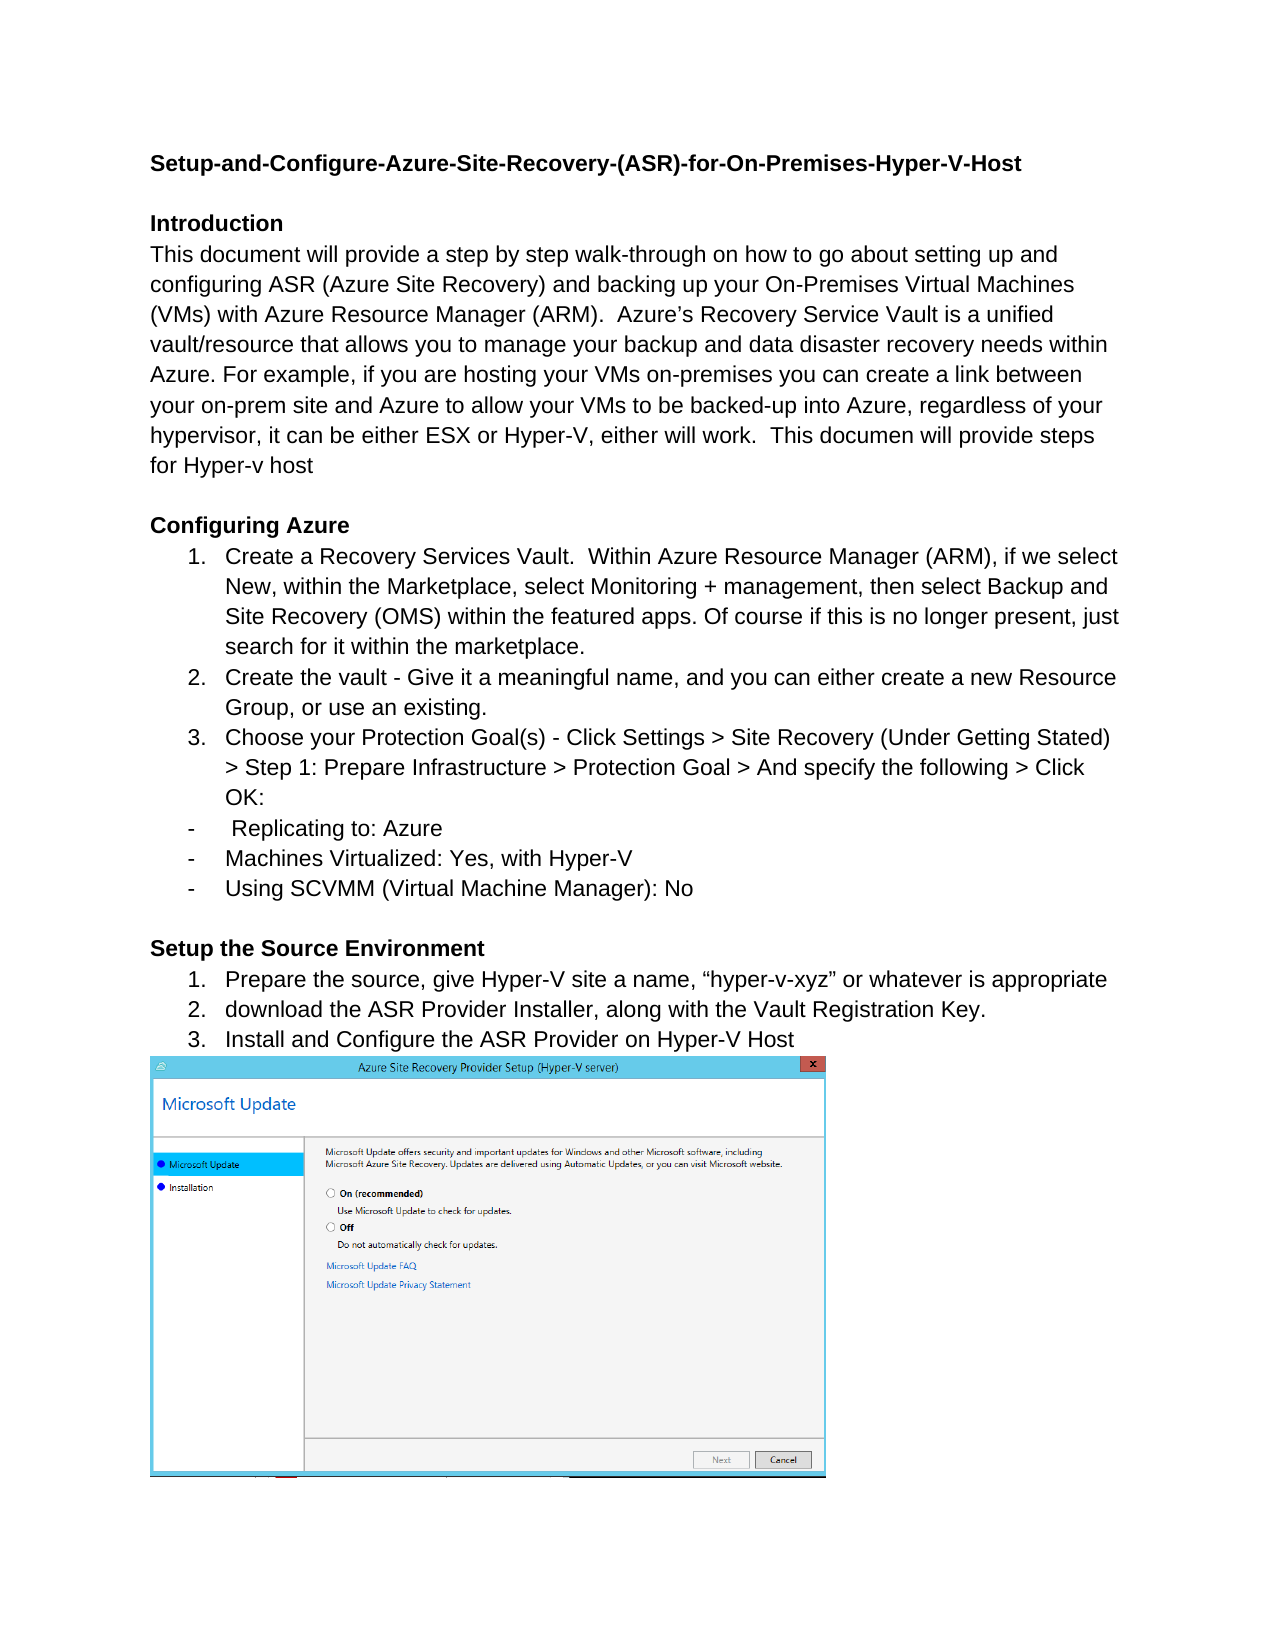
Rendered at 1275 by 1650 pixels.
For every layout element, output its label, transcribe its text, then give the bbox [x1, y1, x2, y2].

list Choose your Protection Goal(s) - Click Settings > Site Recovery (Under Getting Stated) > Step 1: Prepare Infrastructure > Protection Goal > And specify the following > Click OK: [187, 724, 1125, 811]
text Configuring Azure [150, 512, 1125, 539]
list Using SCVMM (Virtual Machine Manager): No [187, 875, 1125, 901]
picture [150, 1056, 826, 1478]
text Introduction [150, 210, 1125, 237]
text This document will provide a step by step walk-through on how to go about setting up and configuring ASR (Azure Site Recovery) and backing up your On-Premises Virtual Machines (VMs) with Azure Resource Manager (ARM). Azure’s Recovery Service Vault is a unified vault/resource that allows you to manage your backup and data disaster recovery needs within Azure. For example, if you are hosting your VMs on-premises you can create a link between your on-prem site and Azure to allow your VMs to be backed-up into Azure, regardless of your hypervisor, it can be either ESX or Hyper-V, either will work. This documen will provide steps for Hyper-v host [150, 241, 1125, 478]
list Install and Configure the ASR Provider on Hyper-V Host [187, 1026, 1125, 1052]
list Replicating to: Azure [187, 814, 1125, 841]
list Create a Recovery Services Vault. Within Azure Resource Manager (ARM), if we select New, within the Marketplace, select Monitoring + management, then select Backup and Site Recovery (OMS) within the featured apps. Of course if this is no longer present, just search for it within the marketplace. [187, 543, 1125, 660]
list Prepare the source, give Hyper-V site a name, “hyper-v-xyz” or whatever is appropriate [187, 966, 1125, 992]
list Create the vault - Give it a meaningful name, and you can either create a new Resource Group, or use an existing. [187, 663, 1125, 720]
text Setup the Source Environment [150, 935, 1125, 962]
list Machines Virtualized: Yes, with Hyper-V [187, 845, 1125, 871]
list download the ASR Provider Installer, along with the Vault Registration Key. [187, 996, 1125, 1022]
text Setup-and-Configure-Azure-Site-Recovery-(ASR)-for-On-Premises-Hyper-V-Host [150, 150, 1125, 176]
